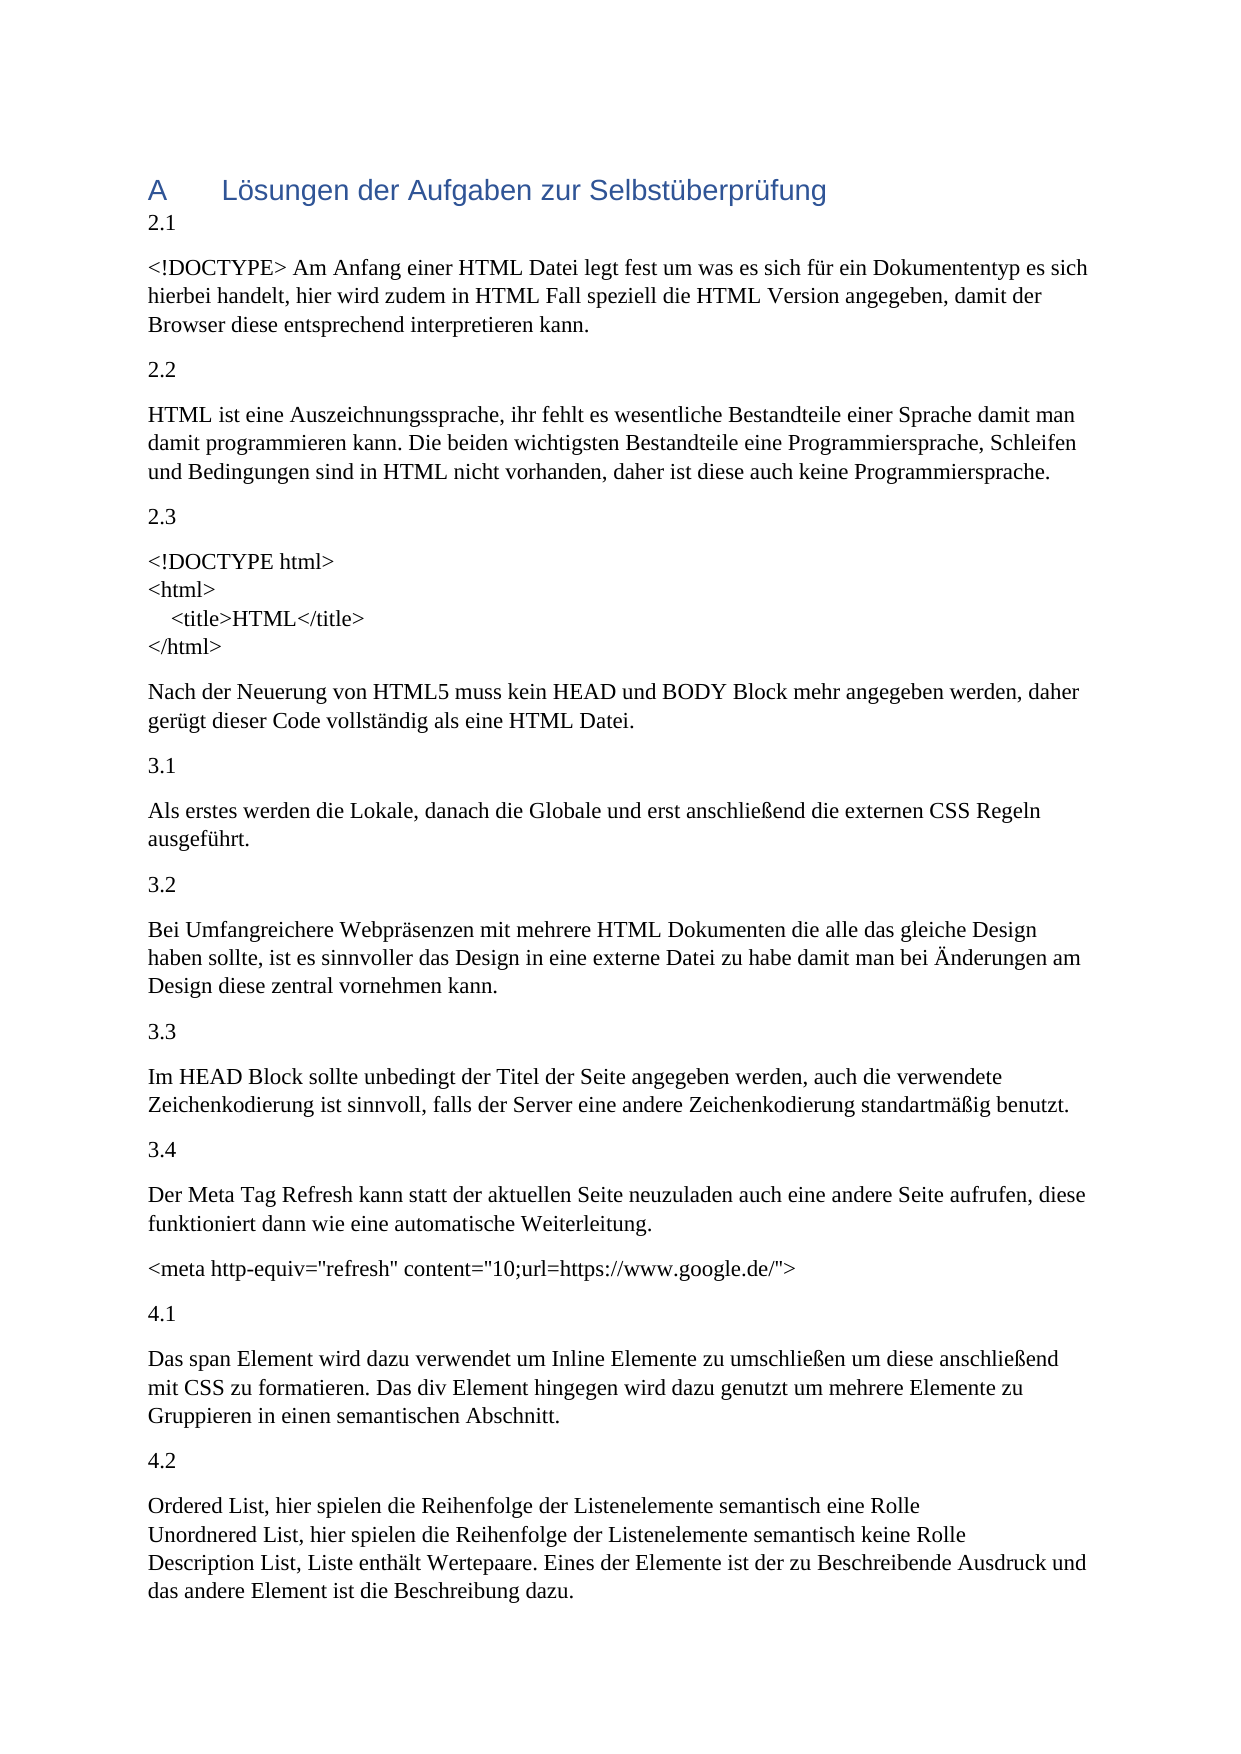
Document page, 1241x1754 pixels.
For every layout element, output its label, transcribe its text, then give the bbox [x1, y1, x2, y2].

text 2.2 [148, 356, 1093, 382]
text 3.3 [148, 1018, 1093, 1044]
text <!DOCTYPE> Am Anfang einer HTML Datei legt fest um was es sich für ein Dokumententyp es sich hierbei handelt, hier wird zudem in HTML Fall speziell die HTML Version angegeben, damit der Browser diese entsprechend interpretieren kann. [148, 254, 1093, 337]
text Ordered List, hier spielen die Reihenfolge der Listenelemente semantisch eine Rolle Unordnered List, hier spielen die Reihenfolge der Listenelemente semantisch keine Rolle Description List, Liste enthält Wertepaare. Eines der Elemente ist der zu Beschreibende Ausdruck und das andere Element ist die Beschreibung dazu. [148, 1492, 1093, 1604]
text Bei Umfangreichere Webpräsenzen mit mehrere HTML Dokumenten die alle das gleiche Design haben sollte, ist es sinnvoller das Design in eine externe Datei zu habe damit man bei Änderungen am Design diese zentral vornehmen kann. [148, 916, 1093, 999]
text 3.4 [148, 1136, 1093, 1163]
text 3.2 [148, 871, 1093, 897]
text 3.1 [148, 752, 1093, 778]
text Im HEAD Block sollte unbedingt der Titel der Seite angegeben werden, auch die verwendete Zeichenkodierung ist sinnvoll, falls der Server eine andere Zeichenkodierung standartmäßig benutzt. [148, 1063, 1093, 1118]
text Als erstes werden die Lokale, danach die Globale und erst anschließend die externen CSS Regeln ausgeführt. [148, 797, 1093, 852]
text <meta http-equiv=''refresh'' content=''10;url=https://www.google.de/''> [148, 1255, 1093, 1281]
text <!DOCTYPE html> <html> <title>HTML</title> </html> [148, 548, 1093, 660]
text Der Meta Tag Refresh kann statt der aktuellen Seite neuzuladen auch eine andere Seite aufrufen, diese funktioniert dann wie eine automatische Weiterleitung. [148, 1181, 1093, 1236]
text 4.1 [148, 1300, 1093, 1326]
text 2.3 [148, 503, 1093, 529]
text HTML ist eine Auszeichnungssprache, ihr fehlt es wesentliche Bestandteile einer Sprache damit man damit programmieren kann. Die beiden wichtigsten Bestandteile eine Programmiersprache, Schleifen und Bedingungen sind in HTML nicht vorhanden, daher ist diese auch keine Programmiersprache. [148, 401, 1093, 484]
text 4.2 [148, 1447, 1093, 1473]
text 2.1 [148, 209, 1093, 235]
subtitle A Lösungen der Aufgaben zur Selbstüberprüfung [148, 173, 1093, 206]
text Nach der Neuerung von HTML5 muss kein HEAD und BODY Block mehr angegeben werden, daher gerügt dieser Code vollständig als eine HTML Datei. [148, 678, 1093, 733]
text Das span Element wird dazu verwendet um Inline Elemente zu umschließen um diese anschließend mit CSS zu formatieren. Das div Element hingegen wird dazu genutzt um mehrere Elemente zu Gruppieren in einen semantischen Abschnitt. [148, 1345, 1093, 1428]
